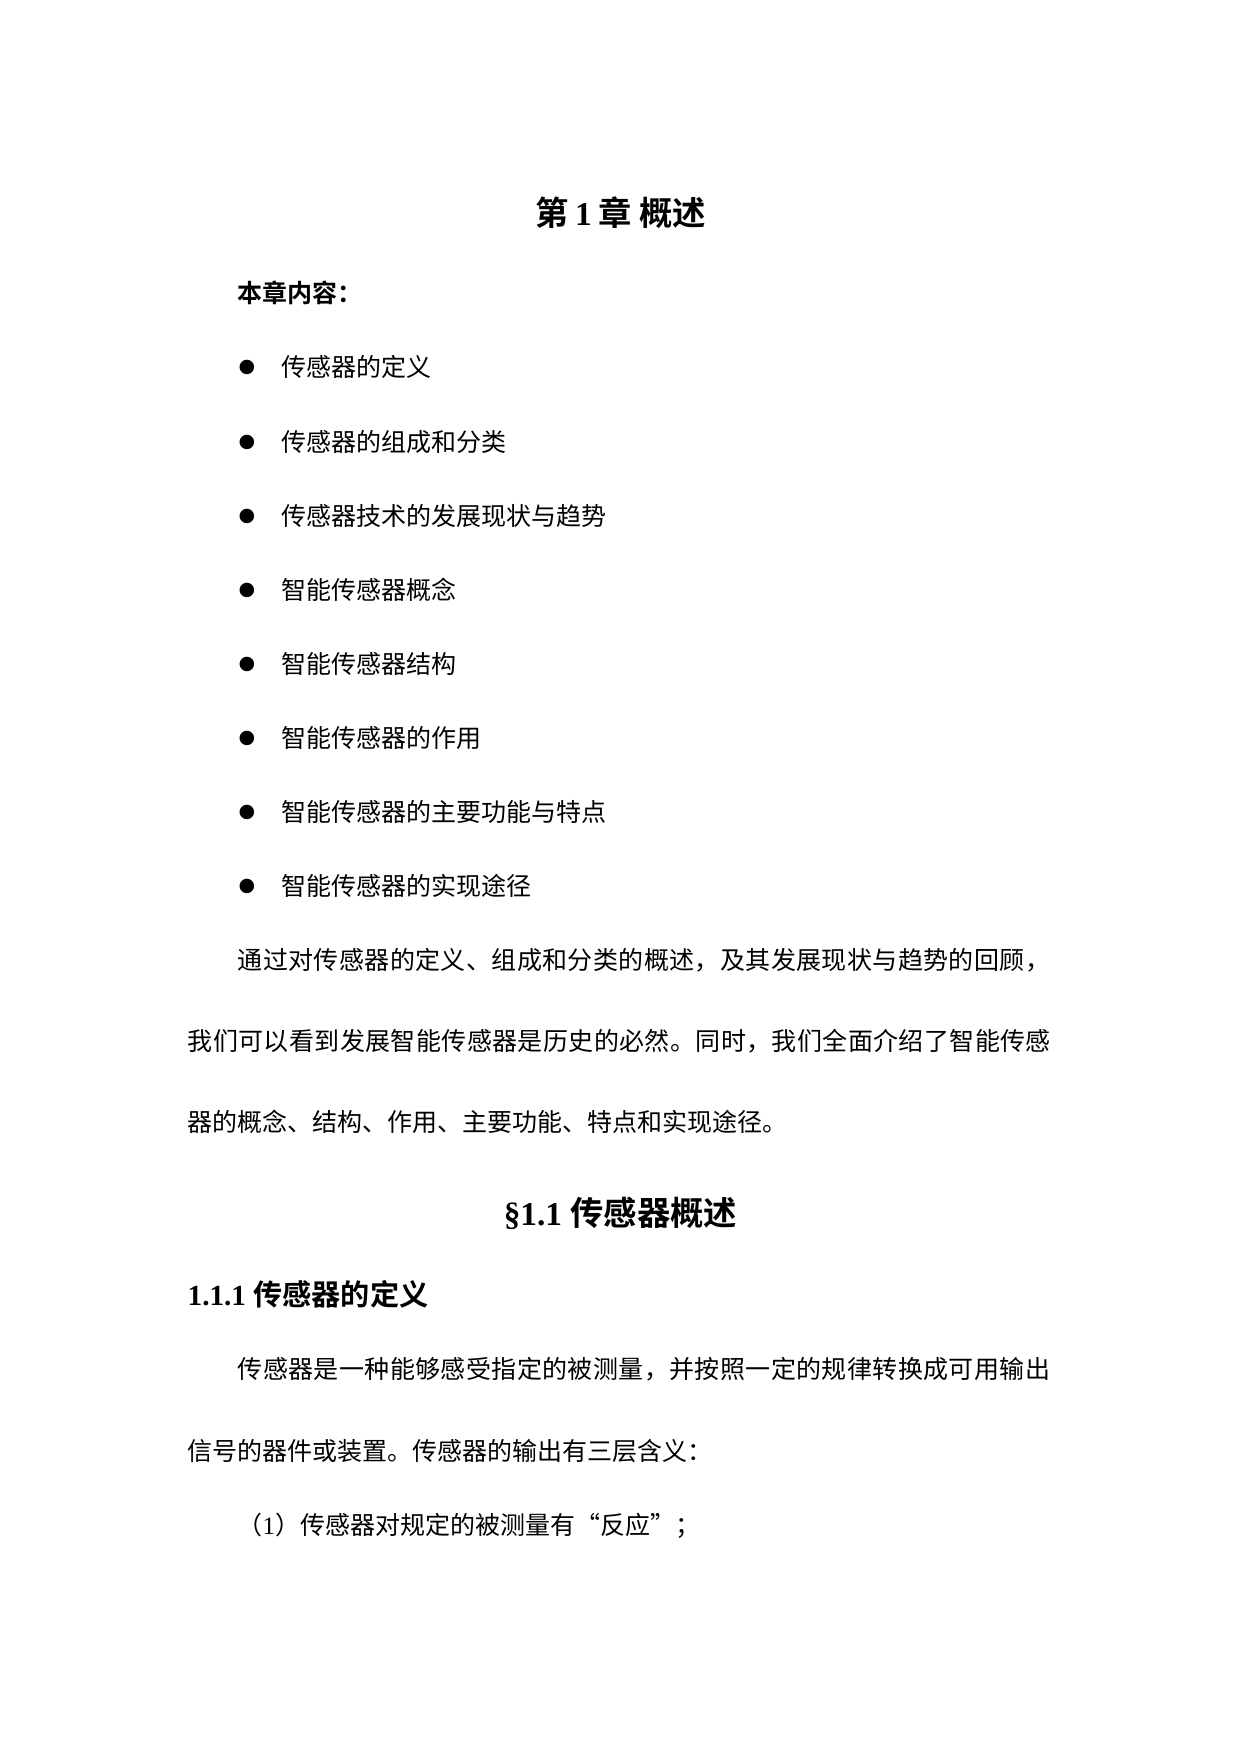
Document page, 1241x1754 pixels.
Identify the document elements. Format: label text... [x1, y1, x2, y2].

text 本章内容： [187, 259, 1053, 324]
list 智能传感器的主要功能与特点 [237, 778, 1053, 843]
list 智能传感器的实现途径 [237, 852, 1053, 917]
subtitle 第1章 概述 [187, 178, 1053, 243]
list 传感器的定义 [237, 333, 1053, 398]
subtitle §1.1 传感器概述 [187, 1179, 1053, 1244]
text 传感器是一种能够感受指定的被测量，并按照一定的规律转换成可用输出信号的器件或装置。传感器的输出有三层含义： [187, 1336, 1053, 1482]
text （1）传感器对规定的被测量有“反应”； [187, 1491, 1053, 1556]
list 传感器的组成和分类 [237, 408, 1053, 473]
list 传感器技术的发展现状与趋势 [237, 482, 1053, 547]
subtitle 1.1.1 传感器的定义 [187, 1260, 1053, 1325]
list 智能传感器的作用 [237, 704, 1053, 769]
text 通过对传感器的定义、组成和分类的概述，及其发展现状与趋势的回顾，我们可以看到发展智能传感器是历史的必然。同时，我们全面介绍了智能传感器的概念、结构、作用、主要功能、特点和实现途径。 [187, 926, 1053, 1153]
list 智能传感器结构 [237, 630, 1053, 695]
list 智能传感器概念 [237, 556, 1053, 621]
